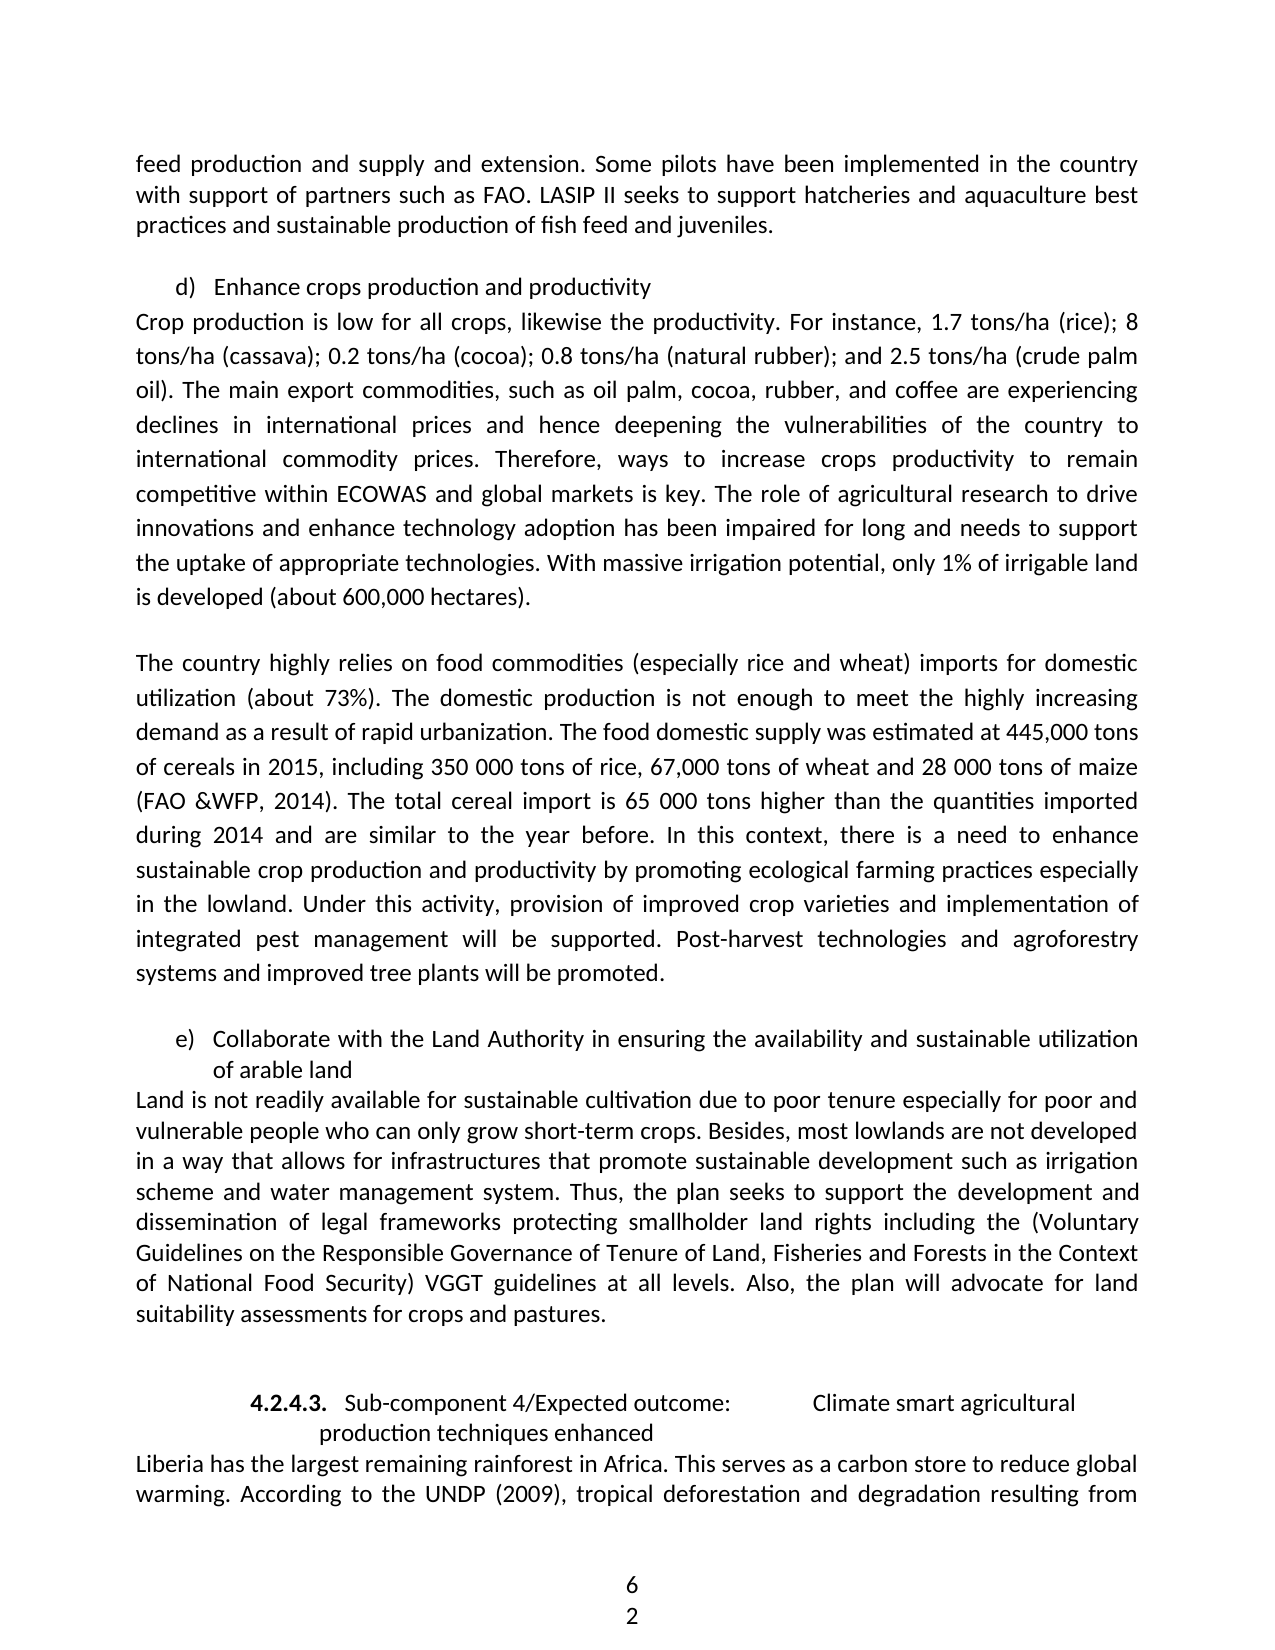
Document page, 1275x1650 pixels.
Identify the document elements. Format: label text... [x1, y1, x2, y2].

text Crop production is low for all crops, likewise the productivity. For instance, 1.7 tons/ha (rice); 8 tons/ha (cassava); 0.2 tons/ha (cocoa); 0.8 tons/ha (natural rubber); and 2.5 tons/ha (crude palm oil). The main export commodities, such as oil palm, cocoa, rubber, and coffee are experiencing declines in international prices and hence deepening the vulnerabilities of the country to international commodity prices. Therefore, ways to increase crops productivity to remain competitive within ECOWAS and global markets is key. The role of agricultural research to drive innovations and enhance technology adoption has been impaired for long and needs to support the uptake of appropriate technologies. With massive irrigation potential, only 1% of irrigable land is developed (about 600,000 hectares). [136, 306, 1140, 612]
text Land is not readily available for sustainable cultivation due to poor tenure especially for poor and vulnerable people who can only grow short-term crops. Besides, most lowlands are not developed in a way that allows for infrastructures that promote sustainable development such as irrigation scheme and water management system. Thus, the plan seeks to support the development and dissemination of legal frameworks protecting smallholder land rights including the (Voluntary Guidelines on the Responsible Governance of Tenure of Land, Fisheries and Forests in the Context of National Food Security) VGGT guidelines at all levels. Also, the plan will advocate for land suitability assessments for crops and pastures. [136, 1084, 1140, 1328]
subtitle Sub-component 4/Expected outcome: Climate smart agricultural [250, 1387, 1140, 1417]
text The country highly relies on food commodities (especially rice and wheat) imports for domestic utilization (about 73%). The domestic production is not enough to meet the highly increasing demand as a result of rapid urbanization. The food domestic supply was estimated at 445,000 tons of cereals in 2015, including 350 000 tons of rice, 67,000 tons of wheat and 28 000 tons of maize (FAO &WFP, 2014). The total cereal import is 65 000 tons higher than the quantities imported during 2014 and are similar to the year before. In this context, there is a need to enhance sustainable crop production and productivity by promoting ecological farming practices especially in the lowland. Under this activity, provision of improved crop varieties and implementation of integrated pest management will be supported. Post-harvest technologies and agroforestry systems and improved tree plants will be promoted. [136, 647, 1140, 988]
list Enhance crops production and productivity [136, 271, 1140, 302]
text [136, 1448, 1140, 1509]
text production techniques enhanced [319, 1417, 1140, 1448]
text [136, 148, 1140, 240]
list Collaborate with the Land Authority in ensuring the availability and sustainable utilization of arable land [175, 1023, 1140, 1084]
